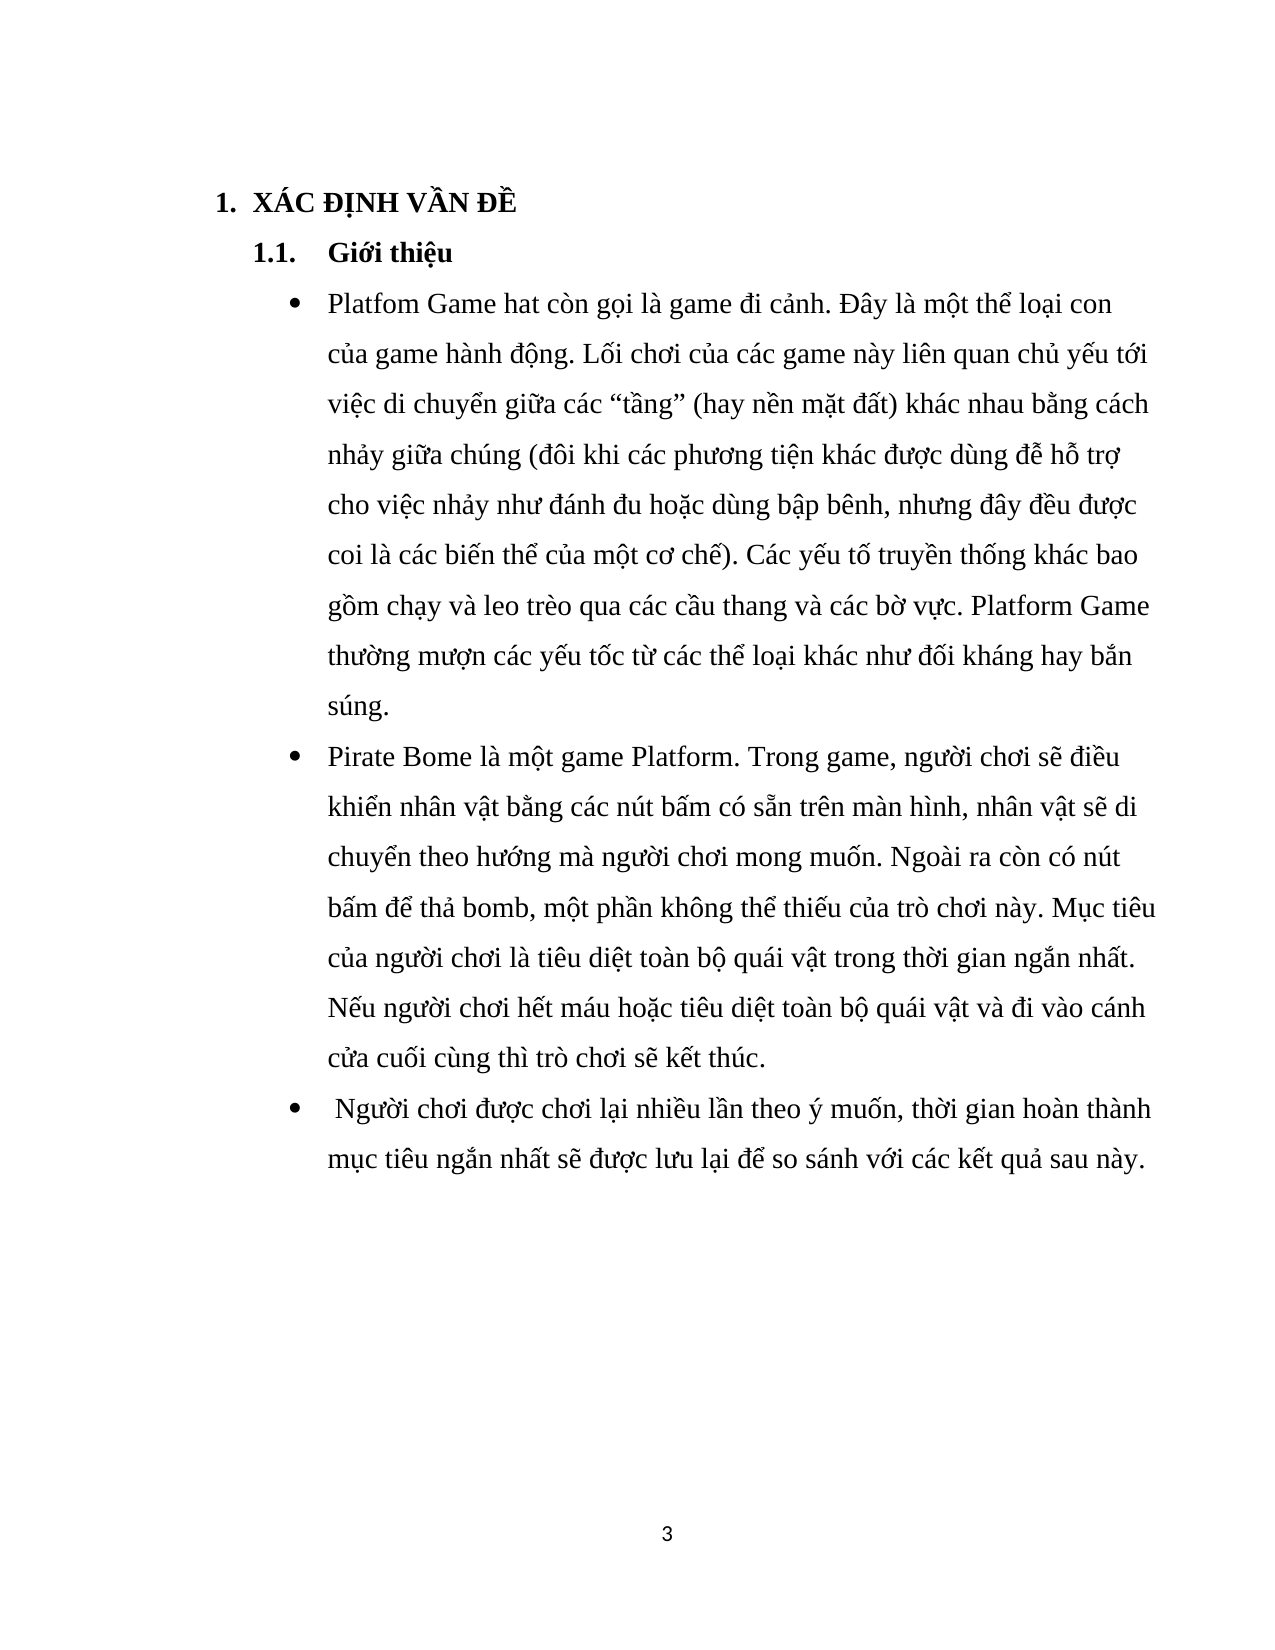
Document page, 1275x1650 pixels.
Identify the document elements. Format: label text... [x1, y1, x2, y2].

list Pirate Bome là một game Platform. Trong game, người chơi sẽ điều khiển nhân vật bằng các nút bấm có sẵn trên màn hình, nhân vật sẽ di chuyển theo hướng mà người chơi mong muốn. Ngoài ra còn có nút bấm để thả bomb, một phần không thể thiếu của trò chơi này. Mục tiêu của người chơi là tiêu diệt toàn bộ quái vật trong thời gian ngắn nhất. Nếu người chơi hết máu hoặc tiêu diệt toàn bộ quái vật và đi vào cánh cửa cuối cùng thì trò chơi sẽ kết thúc. [290, 739, 1157, 1074]
list Platfom Game hat còn gọi là game đi cảnh. Đây là một thể loại con của game hành động. Lối chơi của các game này liên quan chủ yếu tới việc di chuyển giữa các “tầng” (hay nền mặt đất) khác nhau bằng cách nhảy giữa chúng (đôi khi các phương tiện khác được dùng đễ hỗ trợ cho việc nhảy như đánh đu hoặc dùng bập bênh, nhưng đây đều được coi là các biến thể của một cơ chế). Các yếu tố truyền thống khác bao gồm chạy và leo trèo qua các cầu thang và các bờ vực. Platform Game thường mượn các yếu tốc từ các thể loại khác như đối kháng hay bắn súng. [290, 286, 1157, 722]
list Người chơi được chơi lại nhiều lần theo ý muốn, thời gian hoàn thành mục tiêu ngắn nhất sẽ được lưu lại để so sánh với các kết quả sau này. [290, 1091, 1157, 1175]
list XÁC ĐỊNH VẦN ĐỀ [215, 185, 1157, 219]
list Giới thiệu [252, 235, 1157, 269]
